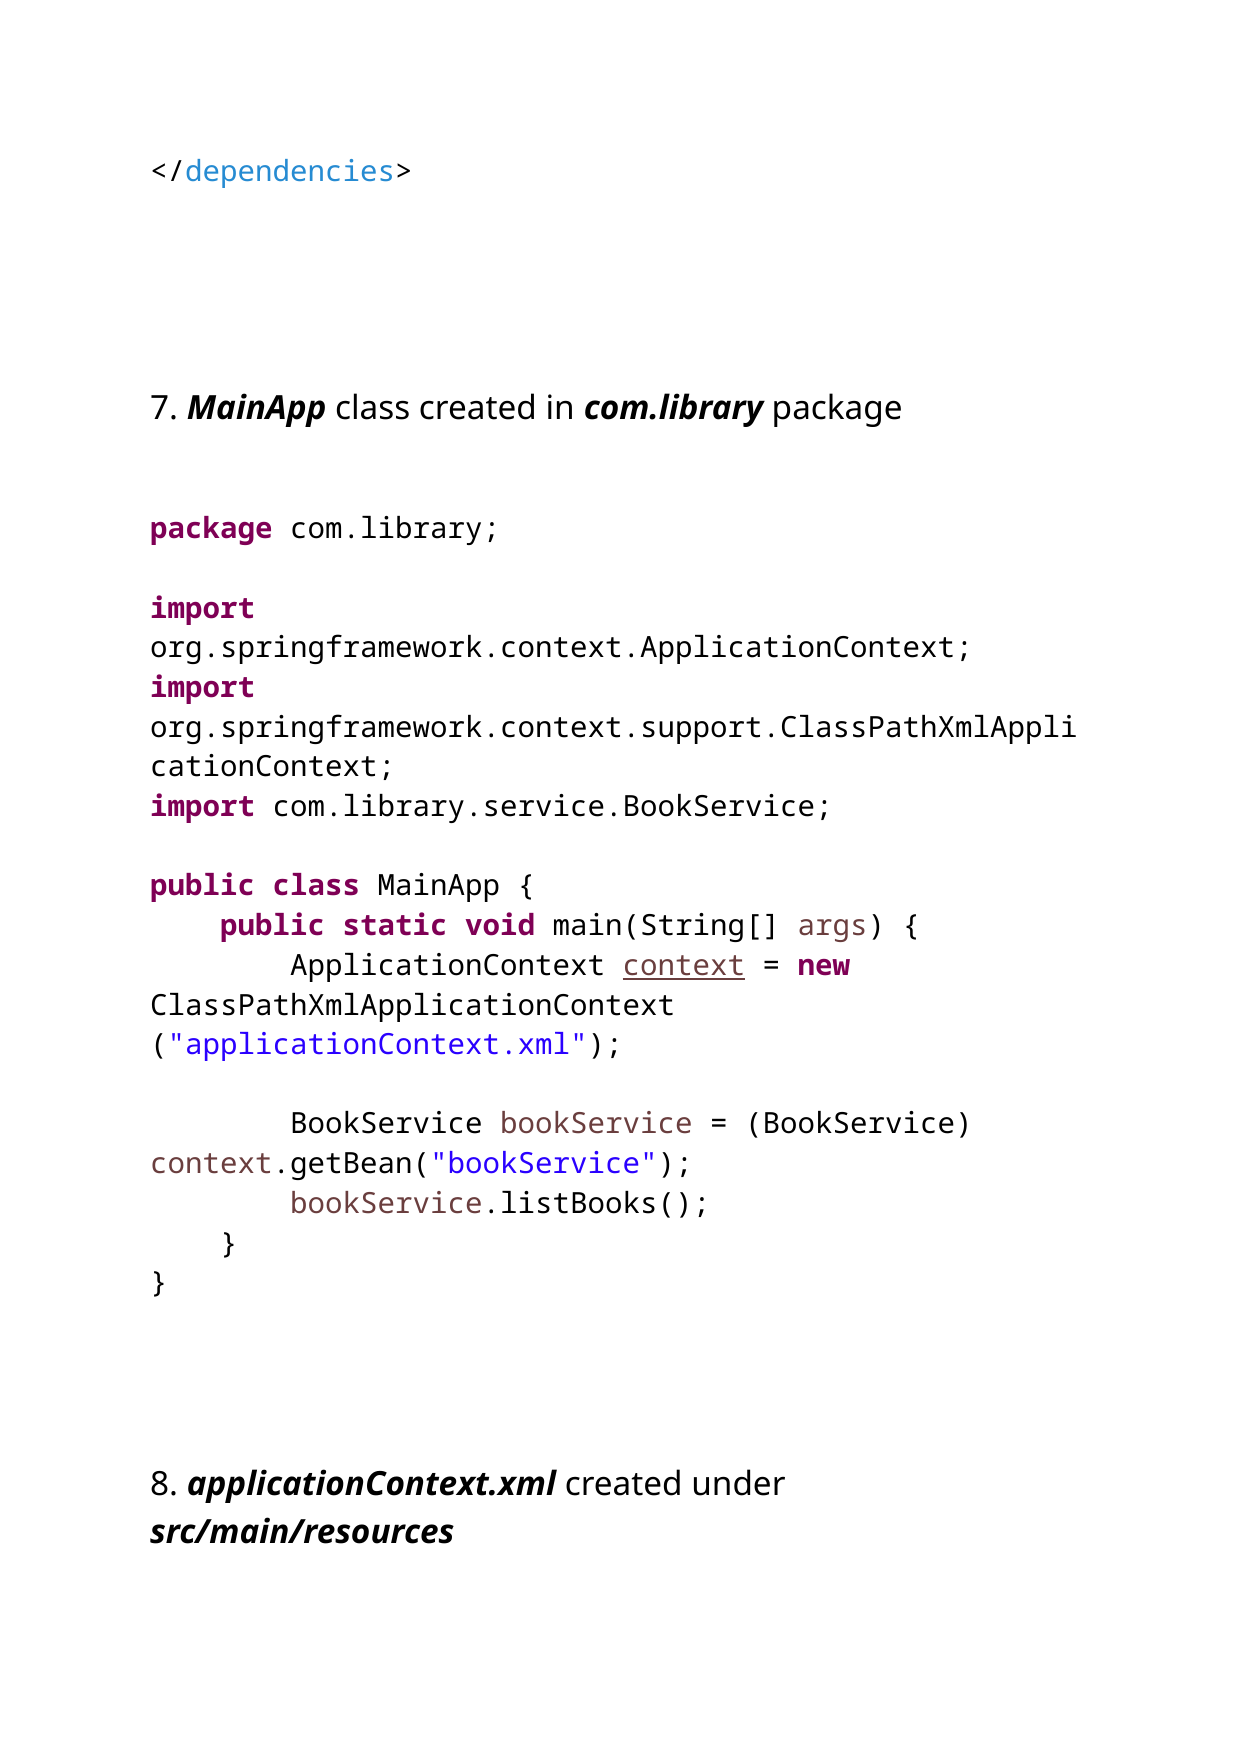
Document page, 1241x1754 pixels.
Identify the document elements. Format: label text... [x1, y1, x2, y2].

text 7. MainApp class created in com.library package [150, 384, 1090, 429]
text ApplicationContext context = new ClassPathXmlApplicationContext("applicationContext.xml"); [150, 944, 1090, 1063]
text } [150, 1262, 1090, 1301]
text import org.springframework.context.support.ClassPathXmlApplicationContext; [150, 666, 1090, 785]
text import com.library.service.BookService; [150, 785, 1090, 825]
text </dependencies> [150, 150, 1090, 190]
text BookService bookService = (BookService) context.getBean("bookService"); [150, 1103, 1090, 1182]
text package com.library; [150, 507, 1090, 547]
text 8. applicationContext.xml created under src/main/resources [150, 1459, 1090, 1553]
text public class MainApp { [150, 865, 1090, 904]
text import org.springframework.context.ApplicationContext; [150, 587, 1090, 666]
text bookService.listBooks(); [150, 1182, 1090, 1222]
text public static void main(String[] args) { [150, 904, 1090, 944]
text } [150, 1222, 1090, 1262]
